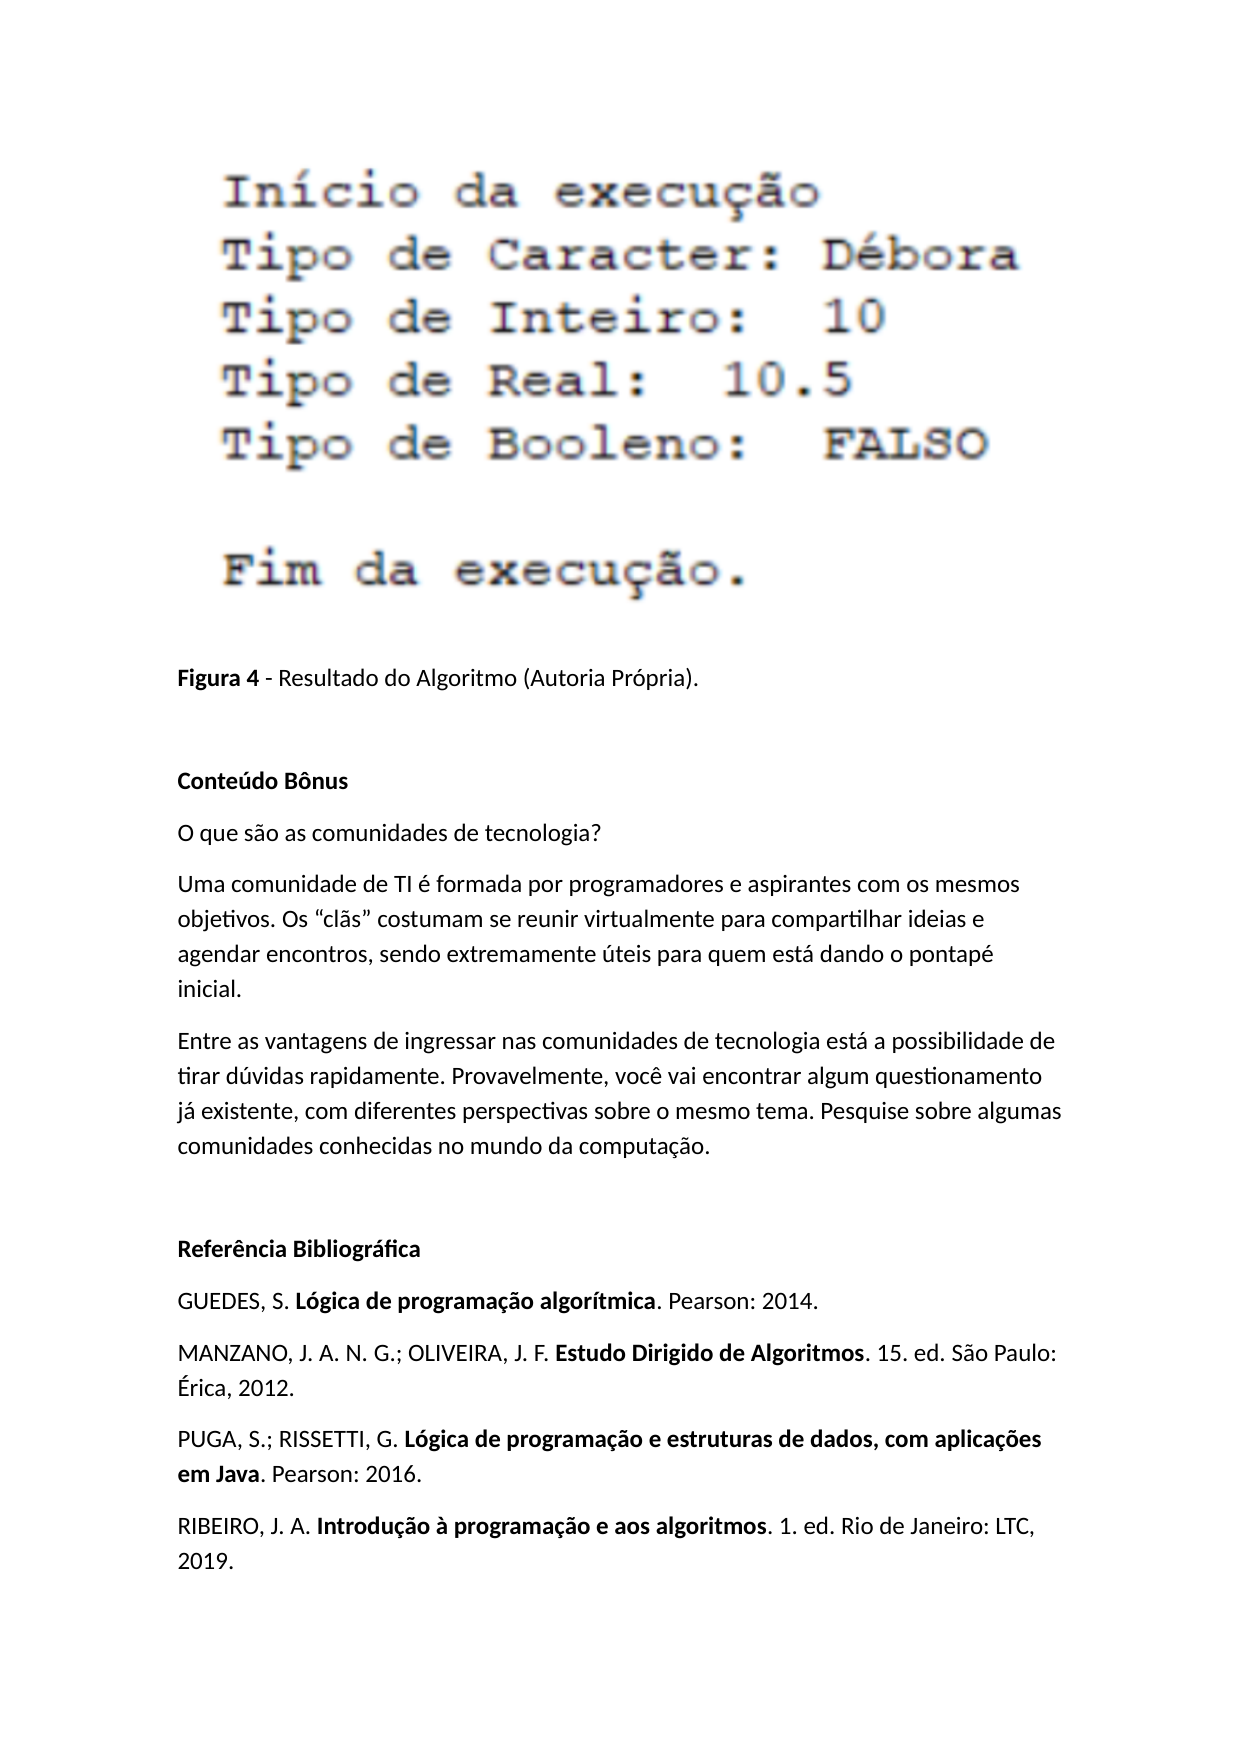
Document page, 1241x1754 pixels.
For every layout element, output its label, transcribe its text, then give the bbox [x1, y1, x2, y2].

text O que são as comunidades de tecnologia? [177, 817, 1063, 847]
text PUGA, S.; RISSETTI, G. Lógica de programação e estruturas de dados, com aplicações em Java. Pearson: 2016. [177, 1424, 1063, 1489]
text Referência Bibliográfica [177, 1234, 1063, 1264]
text Entre as vantagens de ingressar nas comunidades de tecnologia está a possibilidade de tirar dúvidas rapidamente. Provavelmente, você vai encontrar algum questionamento já existente, com diferentes perspectivas sobre o mesmo tema. Pesquise sobre algumas comunidades conhecidas no mundo da computação. [177, 1025, 1063, 1161]
text Conteúdo Bônus [177, 765, 1063, 796]
picture [177, 147, 1063, 641]
text MANZANO, J. A. N. G.; OLIVEIRA, J. F. Estudo Dirigido de Algoritmos. 15. ed. São Paulo: Érica, 2012. [177, 1337, 1063, 1402]
text RIBEIRO, J. A. Introdução à programação e aos algoritmos. 1. ed. Rio de Janeiro: LTC, 2019. [177, 1510, 1063, 1576]
text Uma comunidade de TI é formada por programadores e aspirantes com os mesmos objetivos. Os “clãs” costumam se reunir virtualmente para compartilhar ideias e agendar encontros, sendo extremamente úteis para quem está dando o pontapé inicial. [177, 869, 1063, 1004]
text Figura 4 - Resultado do Algoritmo (Autoria Própria). [177, 662, 1063, 692]
text GUEDES, S. Lógica de programação algorítmica. Pearson: 2014. [177, 1285, 1063, 1316]
